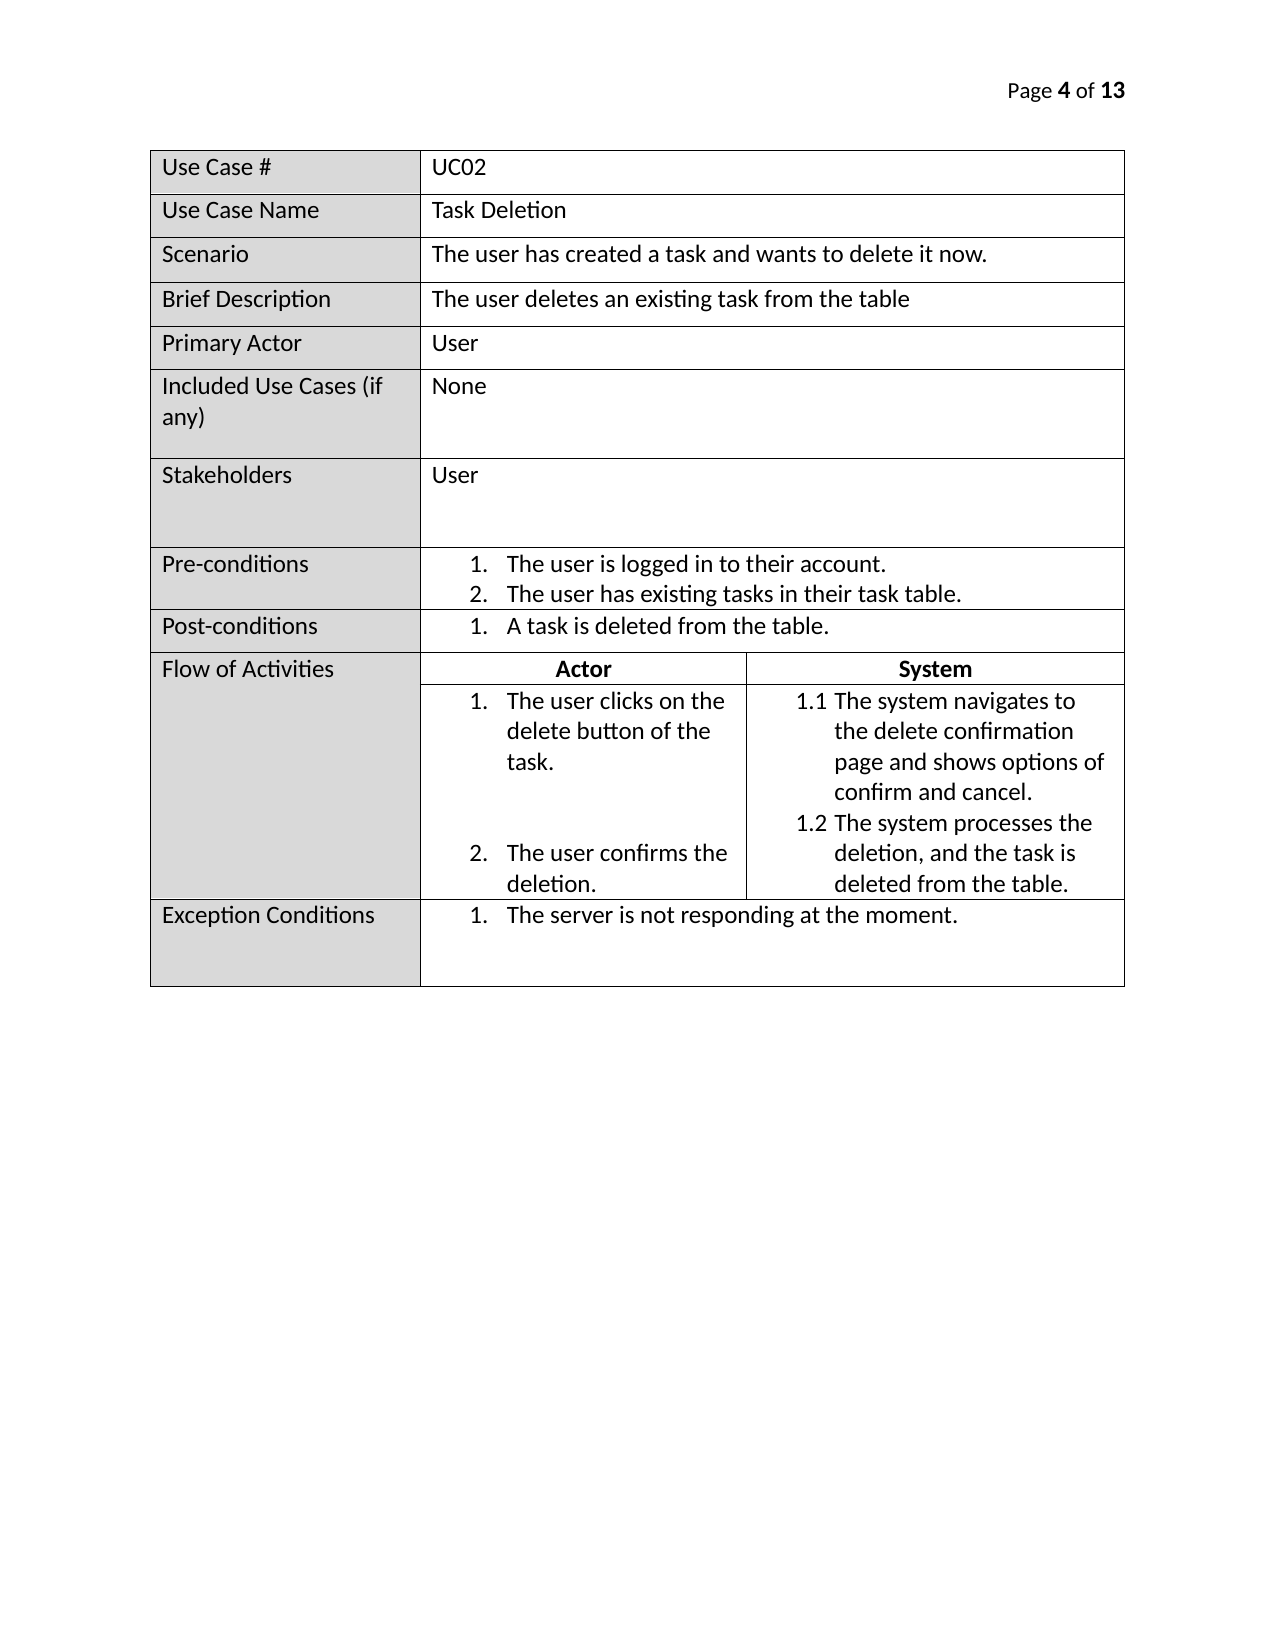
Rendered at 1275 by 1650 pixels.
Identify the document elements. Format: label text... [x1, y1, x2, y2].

table_cell The system navigates to the delete confirmation page and shows options of confirm and cancel. The system processes the deletion, and the task is deleted from the table. [747, 685, 1124, 898]
table_cell Exception Conditions [151, 900, 420, 986]
table_cell The user clicks on the delete button of the task. The user confirms the deletion. [421, 685, 746, 898]
table_cell Scenario [151, 238, 420, 282]
table_header UC02 [421, 151, 1124, 193]
table_cell The user has created a task and wants to delete it now. [421, 238, 1124, 282]
table_cell User [421, 459, 1124, 547]
table_cell Primary Actor [151, 327, 420, 369]
table_cell The server is not responding at the moment. [421, 900, 1124, 986]
table_cell A task is deleted from the table. [421, 610, 1124, 652]
table_cell Task Deletion [421, 195, 1124, 237]
table_cell Flow of Activities [151, 653, 420, 898]
table_cell Stakeholders [151, 459, 420, 547]
table_cell Post-conditions [151, 610, 420, 652]
table_cell None [421, 370, 1124, 458]
table_cell System [747, 653, 1124, 684]
table_cell User [421, 327, 1124, 369]
table_cell Actor [421, 653, 746, 684]
table_header Use Case # [151, 151, 420, 193]
table_cell Included Use Cases (if any) [151, 370, 420, 458]
table_cell Use Case Name [151, 195, 420, 237]
table_cell The user is logged in to their account. The user has existing tasks in their task table. [421, 548, 1124, 609]
table_cell Pre-conditions [151, 548, 420, 609]
table_cell The user deletes an existing task from the table [421, 283, 1124, 326]
table_cell Brief Description [151, 283, 420, 326]
